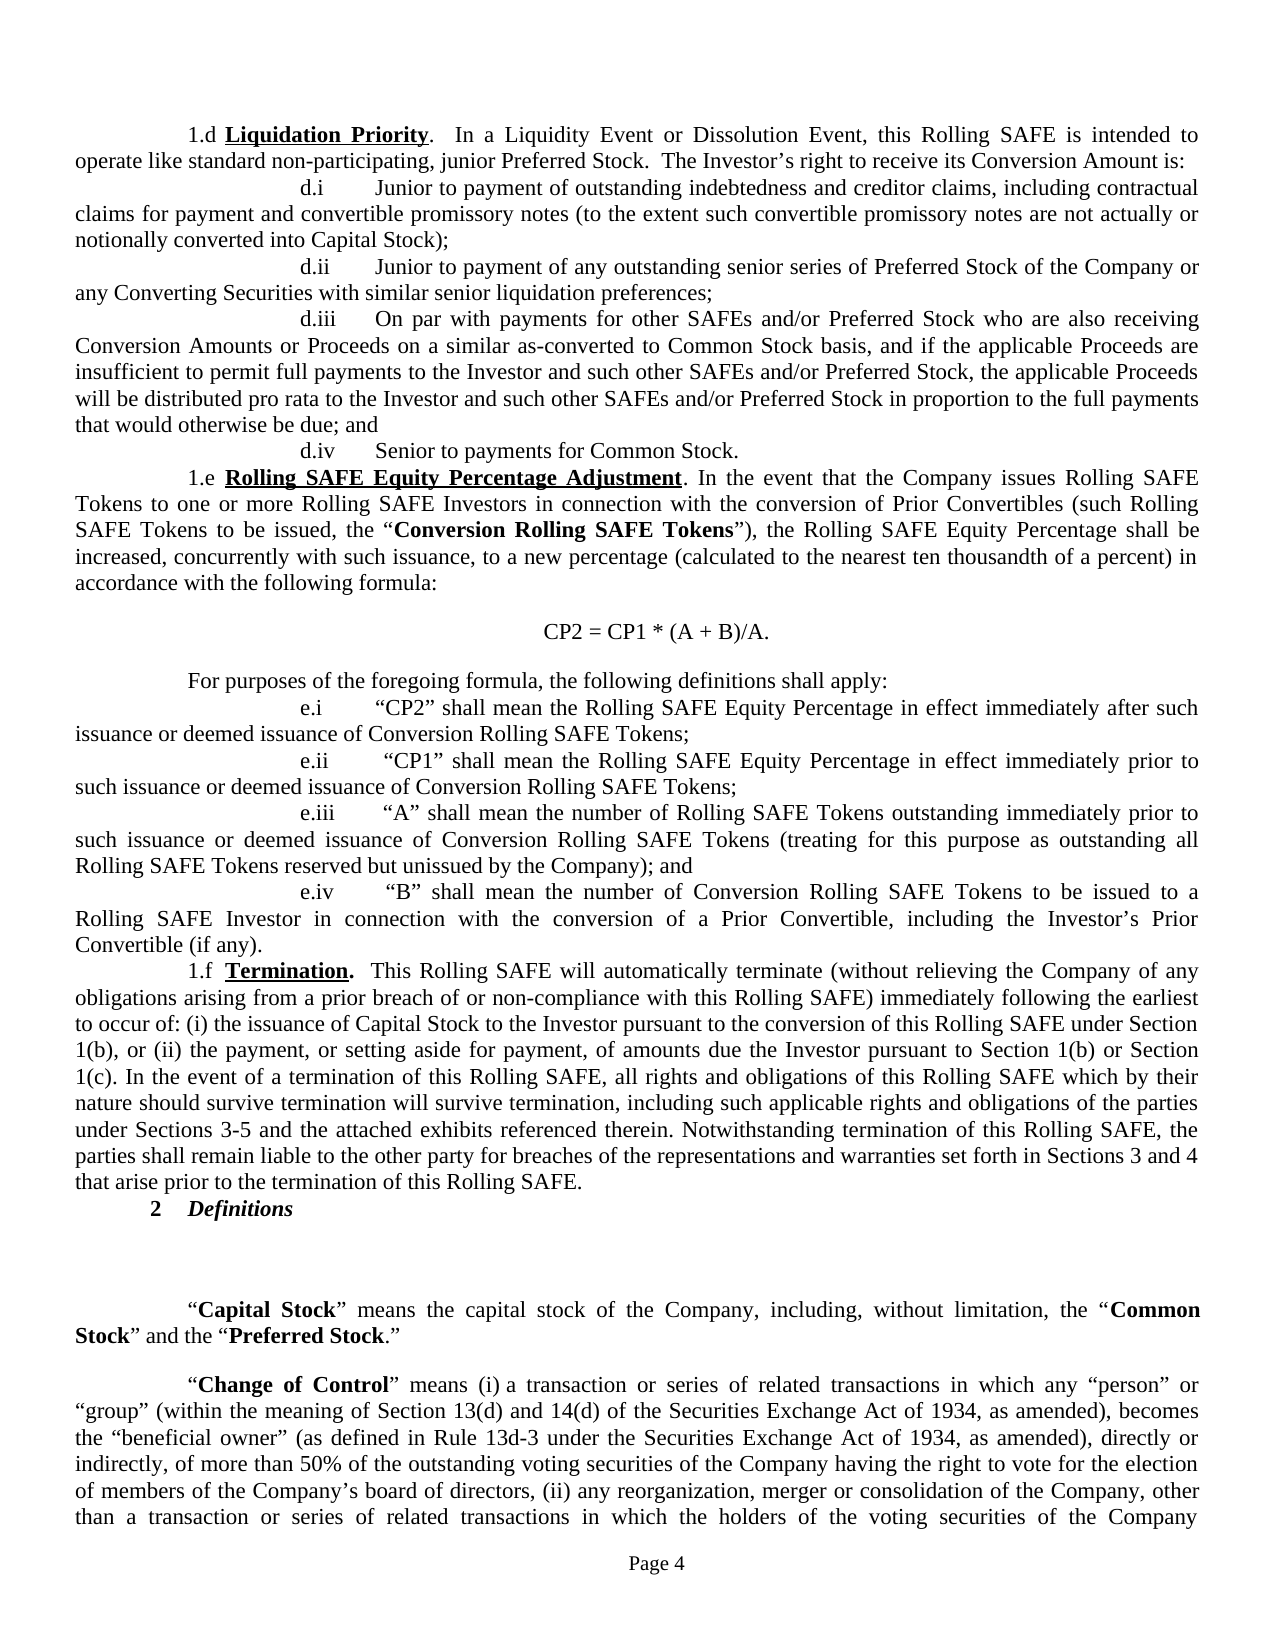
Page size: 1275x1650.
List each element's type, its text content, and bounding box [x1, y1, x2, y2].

list “CP1” shall mean the Rolling SAFE Equity Percentage in effect immediately prior to such issuance or deemed issuance of Conversion Rolling SAFE Tokens; [75, 747, 1200, 799]
list Rolling SAFE Equity Percentage Adjustment. In the event that the Company issues Rolling SAFE Tokens to one or more Rolling SAFE Investors in connection with the conversion of Prior Convertibles (such Rolling SAFE Tokens to be issued, the “Conversion Rolling SAFE Tokens”), the Rolling SAFE Equity Percentage shall be increased, concurrently with such issuance, to a new percentage (calculated to the nearest ten thousandth of a percent) in accordance with the following formula: [75, 464, 1200, 595]
list Termination. This Rolling SAFE will automatically terminate (without relieving the Company of any obligations arising from a prior breach of or non-compliance with this Rolling SAFE) immediately following the earliest to occur of: (i) the issuance of Capital Stock to the Investor pursuant to the conversion of this Rolling SAFE under Section 1(b), or (ii) the payment, or setting aside for payment, of amounts due the Investor pursuant to Section 1(b) or Section 1(c). In the event of a termination of this Rolling SAFE, all rights and obligations of this Rolling SAFE which by their nature should survive termination will survive termination, including such applicable rights and obligations of the parties under Sections 3-5 and the attached exhibits referenced therein. Notwithstanding termination of this Rolling SAFE, the parties shall remain liable to the other party for breaches of the representations and warranties set forth in Sections 3 and 4 that arise prior to the termination of this Rolling SAFE. [75, 957, 1200, 1195]
list On par with payments for other SAFEs and/or Preferred Stock who are also receiving Conversion Amounts or Proceeds on a similar as-converted to Common Stock basis, and if the applicable Proceeds are insufficient to permit full payments to the Investor and such other SAFEs and/or Preferred Stock, the applicable Proceeds will be distributed pro rata to the Investor and such other SAFEs and/or Preferred Stock in proportion to the full payments that would otherwise be due; and [75, 306, 1200, 437]
list “CP2” shall mean the Rolling SAFE Equity Percentage in effect immediately after such issuance or deemed issuance of Conversion Rolling SAFE Tokens; [75, 694, 1200, 747]
text CP2 = CP1 * (A + B)/A. [150, 618, 1163, 645]
list Definitions [75, 1195, 1200, 1221]
list “A” shall mean the number of Rolling SAFE Tokens outstanding immediately prior to such issuance or deemed issuance of Conversion Rolling SAFE Tokens (treating for this purpose as outstanding all Rolling SAFE Tokens reserved but unissued by the Company); and [75, 799, 1200, 878]
list Liquidation Priority. In a Liquidity Event or Dissolution Event, this Rolling SAFE is intended to operate like standard non-participating, junior Preferred Stock. The Investor’s right to receive its Conversion Amount is: [75, 121, 1200, 174]
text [75, 1371, 1200, 1529]
list Junior to payment of outstanding indebtedness and creditor claims, including contractual claims for payment and convertible promissory notes (to the extent such convertible promissory notes are not actually or notionally converted into Capital Stock); [75, 174, 1200, 253]
text For purposes of the foregoing formula, the following definitions shall apply: [150, 668, 1163, 694]
list “B” shall mean the number of Conversion Rolling SAFE Tokens to be issued to a Rolling SAFE Investor in connection with the conversion of a Prior Convertible, including the Investor’s Prior Convertible (if any). [75, 878, 1200, 957]
text “Capital Stock” means the capital stock of the Company, including, without limitation, the “Common Stock” and the “Preferred Stock.” [75, 1296, 1200, 1348]
list Junior to payment of any outstanding senior series of Preferred Stock of the Company or any Converting Securities with similar senior liquidation preferences; [75, 253, 1200, 306]
list Senior to payments for Common Stock. [75, 437, 1200, 464]
